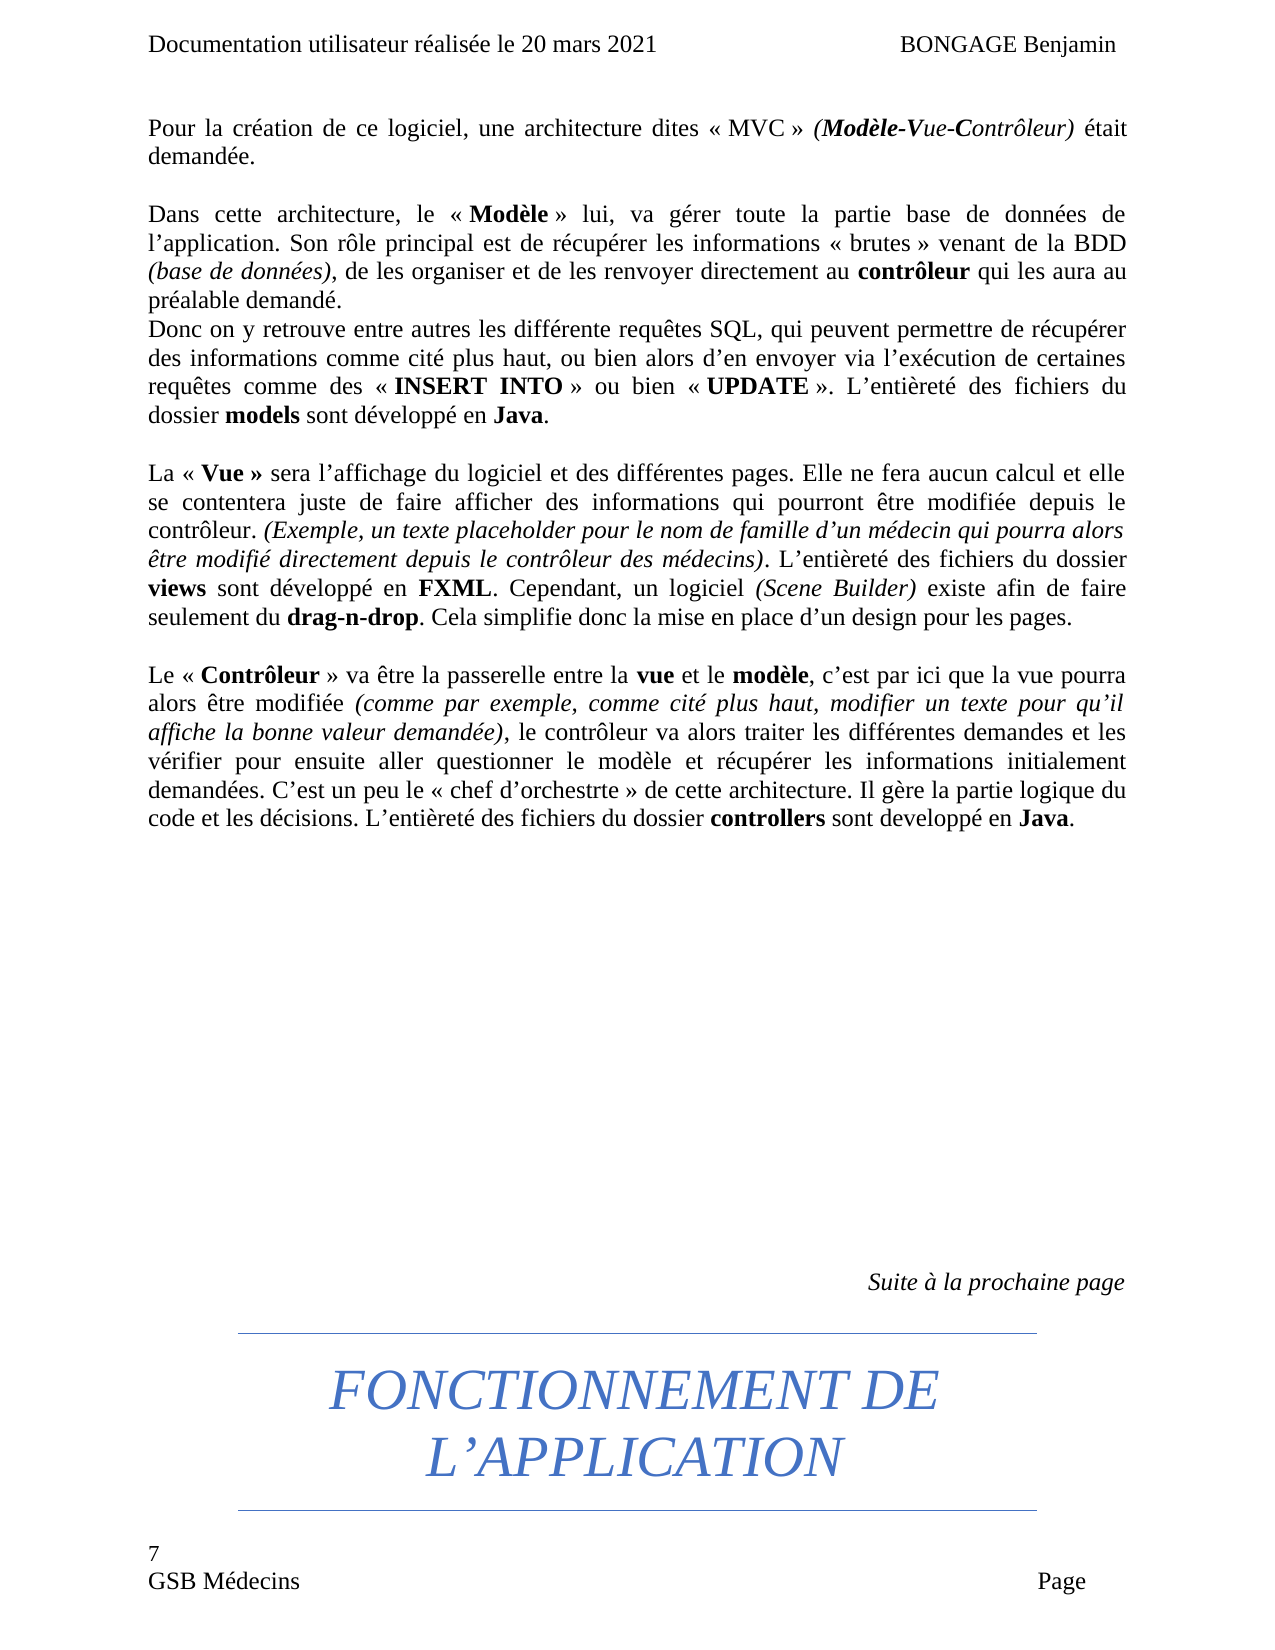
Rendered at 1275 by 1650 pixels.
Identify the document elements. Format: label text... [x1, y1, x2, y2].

text Dans cette architecture, le « Modèle » lui, va gérer toute la partie base de données de l’application. Son rôle principal est de récupérer les informations « brutes » venant de la BDD (base de données), de les organiser et de les renvoyer directement au contrôleur qui les aura au préalable demandé. [148, 199, 1127, 314]
text La « Vue » sera l’affichage du logiciel et des différentes pages. Elle ne fera aucun calcul et elle se contentera juste de faire afficher des informations qui pourront être modifiée depuis le contrôleur. (Exemple, un texte placeholder pour le nom de famille d’un médecin qui pourra alors être modifié directement depuis le contrôleur des médecins). L’entièreté des fichiers du dossier views sont développé en FXML. Cependant, un logiciel (Scene Builder) existe afin de faire seulement du drag-n-drop. Cela simplifie donc la mise en place d’un design pour les pages. [148, 458, 1127, 631]
text Le « Contrôleur » va être la passerelle entre la vue et le modèle, c’est par ici que la vue pourra alors être modifiée (comme par exemple, comme cité plus haut, modifier un texte pour qu’il affiche la bonne valeur demandée), le contrôleur va alors traiter les différentes demandes et les vérifier pour ensuite aller questionner le modèle et récupérer les informations initialement demandées. C’est un peu le « chef d’orchestrte » de cette architecture. Il gère la partie logique du code et les décisions. L’entièreté des fichiers du dossier controllers sont developpé en Java. [148, 660, 1127, 832]
text Suite à la prochaine page [148, 1267, 1127, 1296]
text Donc on y retrouve entre autres les différente requêtes SQL, qui peuvent permettre de récupérer des informations comme cité plus haut, ou bien alors d’en envoyer via l’exécution de certaines requêtes comme des « INSERT INTO » ou bien « UPDATE ». L’entièreté des fichiers du dossier models sont développé en Java. [148, 314, 1127, 429]
text FONCTIONNEMENT DE L’APPLICATION [238, 1334, 1037, 1510]
text Pour la création de ce logiciel, une architecture dites « MVC » (Modèle-Vue-Contrôleur) était demandée. [148, 113, 1127, 170]
